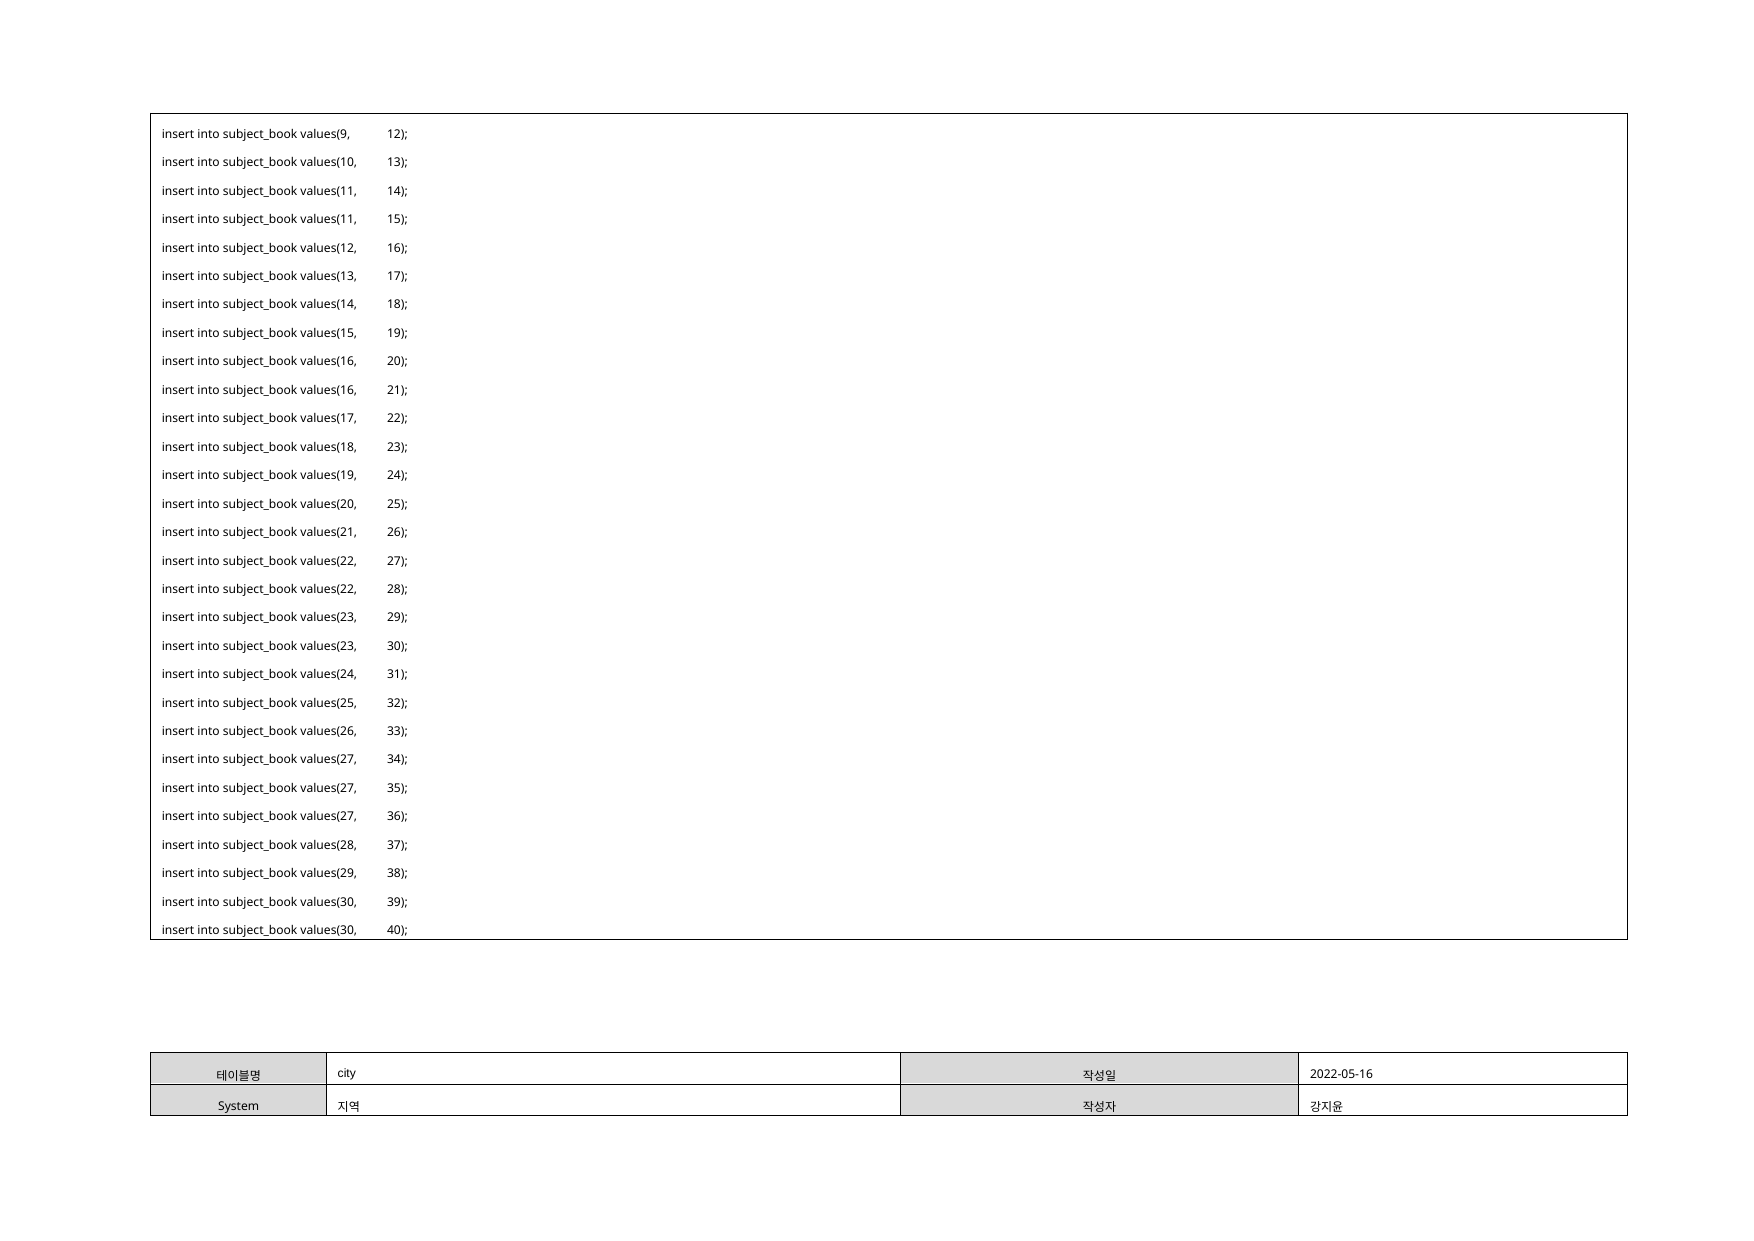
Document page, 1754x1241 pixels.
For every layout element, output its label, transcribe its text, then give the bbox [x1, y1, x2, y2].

table_header 2022-05-16 [1299, 1053, 1627, 1083]
table_cell 작성자 [901, 1085, 1298, 1115]
table_cell 강지윤 [1299, 1085, 1627, 1115]
table_cell System [151, 1085, 326, 1115]
table_header 테이블명 [151, 1053, 326, 1083]
table_cell 지역 [327, 1085, 900, 1115]
table_header city [327, 1053, 900, 1083]
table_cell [151, 114, 1627, 939]
table_header 작성일 [901, 1053, 1298, 1083]
